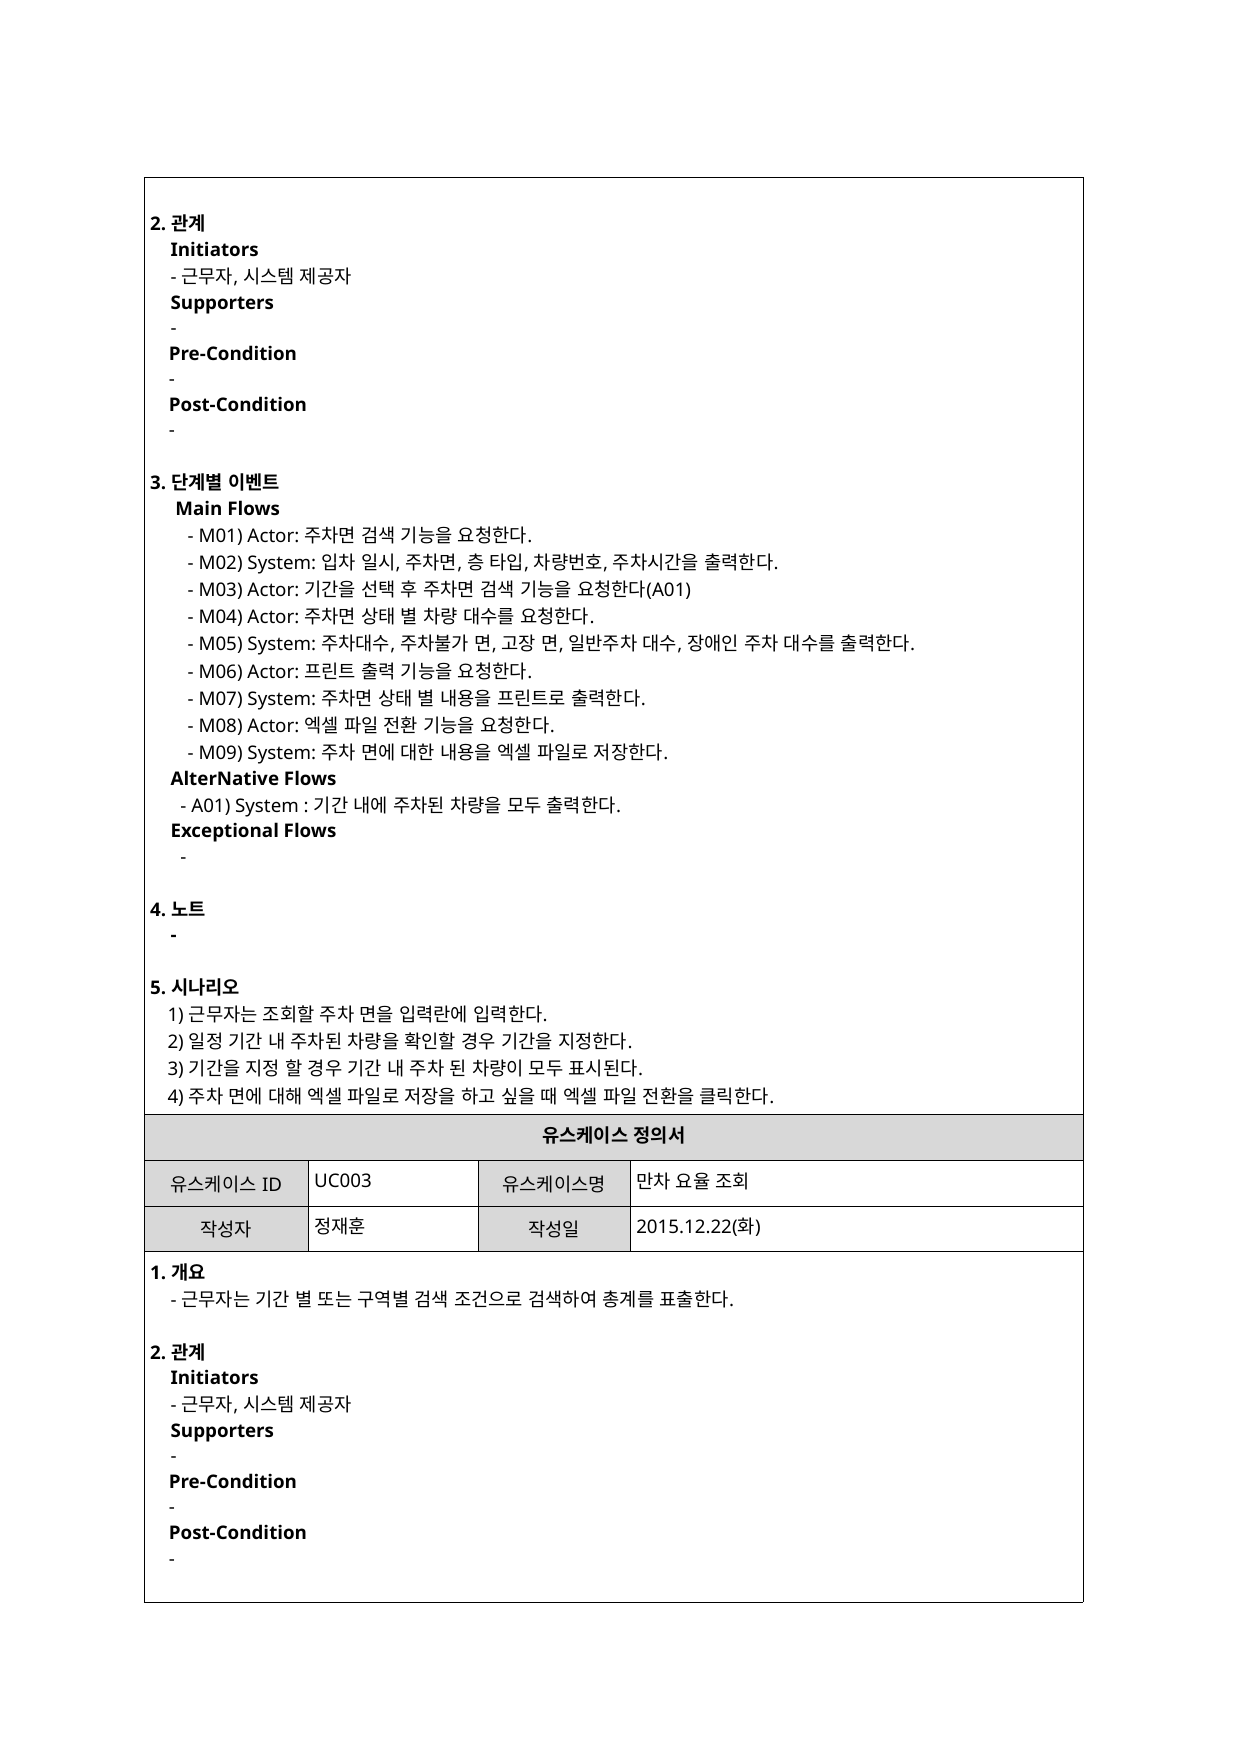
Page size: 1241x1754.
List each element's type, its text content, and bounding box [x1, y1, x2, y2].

table_cell 작성자 [145, 1207, 308, 1251]
table_cell 정재훈 [309, 1207, 478, 1251]
table_cell 작성일 [479, 1207, 630, 1251]
table_cell UC003 [309, 1161, 478, 1206]
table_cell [145, 178, 1083, 1114]
table_cell 2015.12.22(화) [631, 1207, 1083, 1251]
table_cell 유스케이스 ID [145, 1161, 308, 1206]
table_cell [145, 1252, 1083, 1602]
table_cell 유스케이스명 [479, 1161, 630, 1206]
table_cell 유스케이스 정의서 [145, 1115, 1083, 1160]
table_cell 만차 요율 조회 [631, 1161, 1083, 1206]
